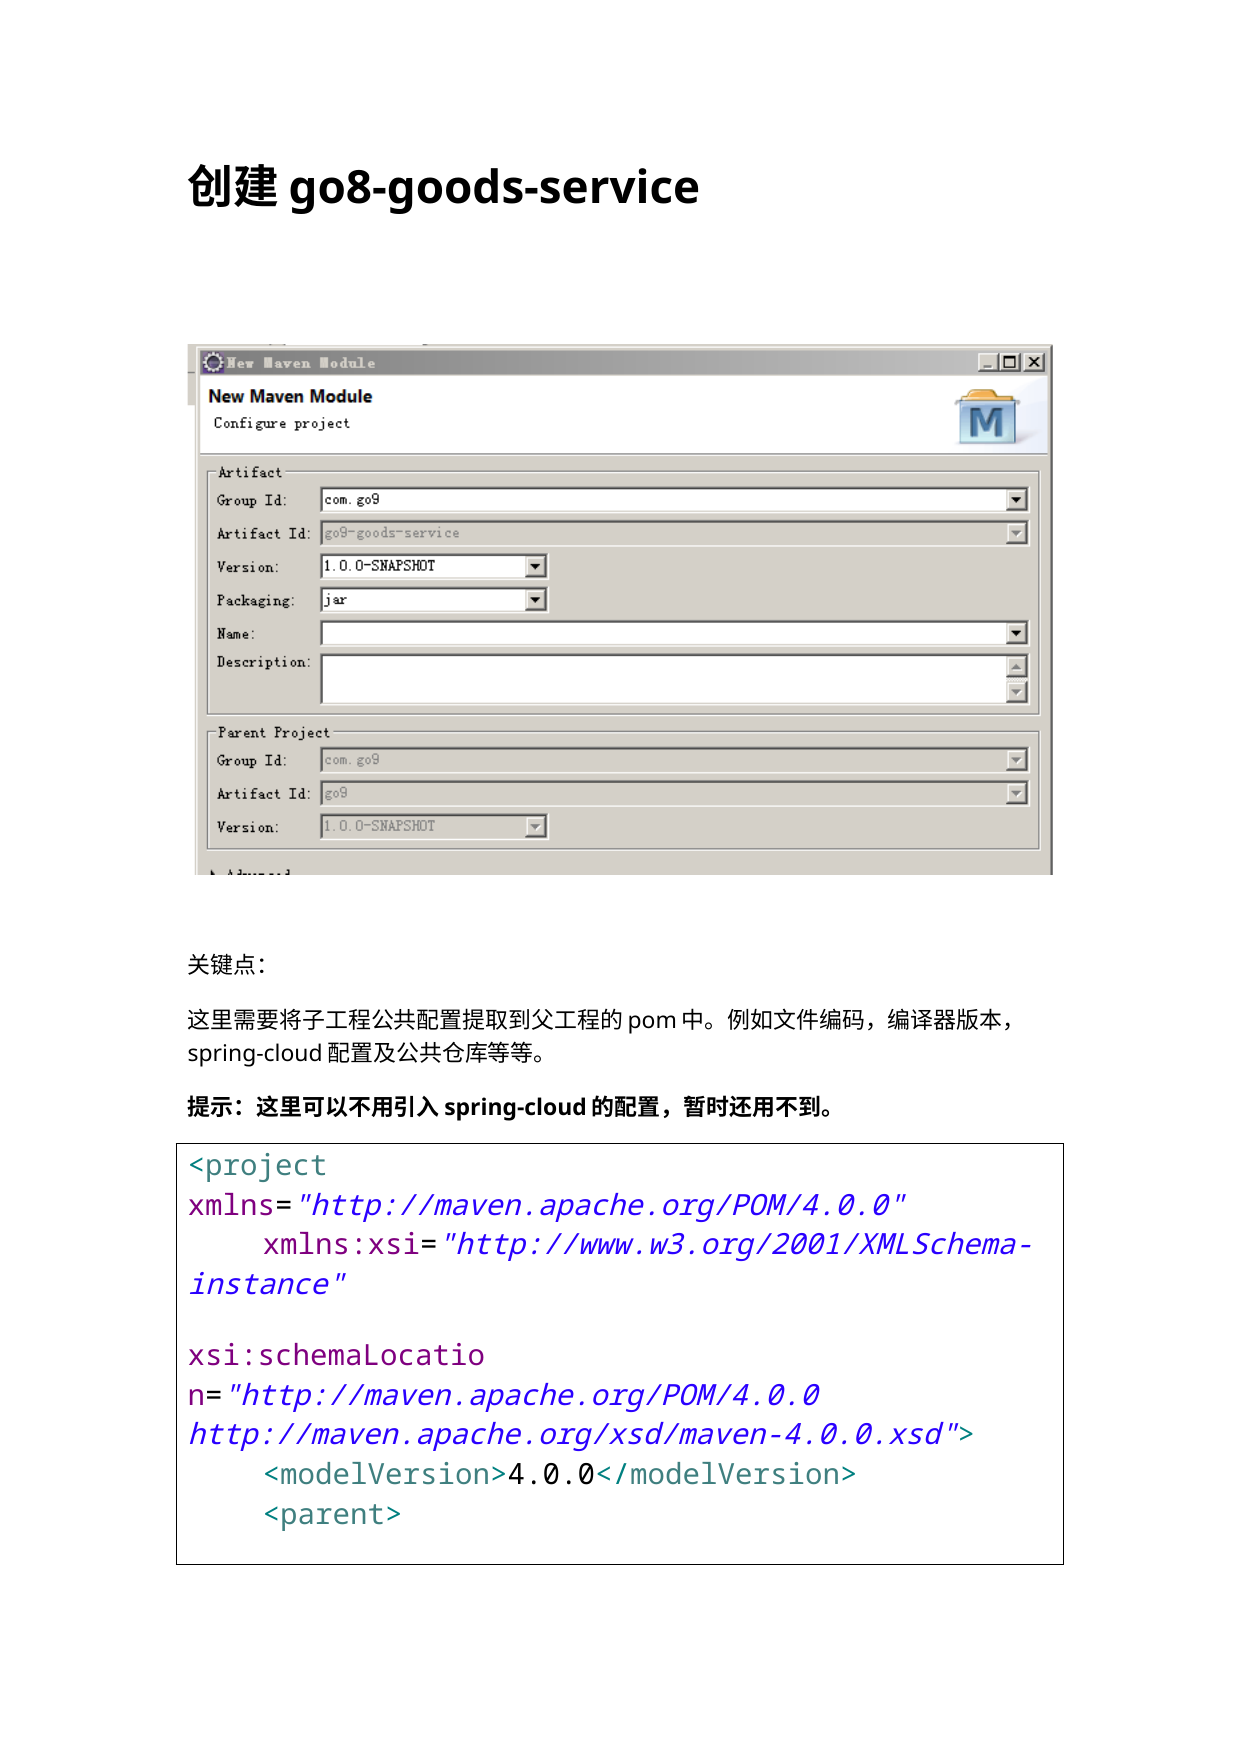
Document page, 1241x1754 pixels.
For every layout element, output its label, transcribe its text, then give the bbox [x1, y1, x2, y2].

subtitle 创建go8-goods-service [187, 150, 1053, 217]
text 关键点： [187, 947, 1053, 981]
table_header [177, 1144, 1063, 1564]
text 这里需要将子工程公共配置提取到父工程的pom中。例如文件编码，编译器版本，spring-cloud配置及公共仓库等等。 [187, 1001, 1053, 1068]
picture [187, 344, 1053, 875]
text 提示：这里可以不用引入spring-cloud的配置，暂时还用不到。 [187, 1089, 1053, 1122]
